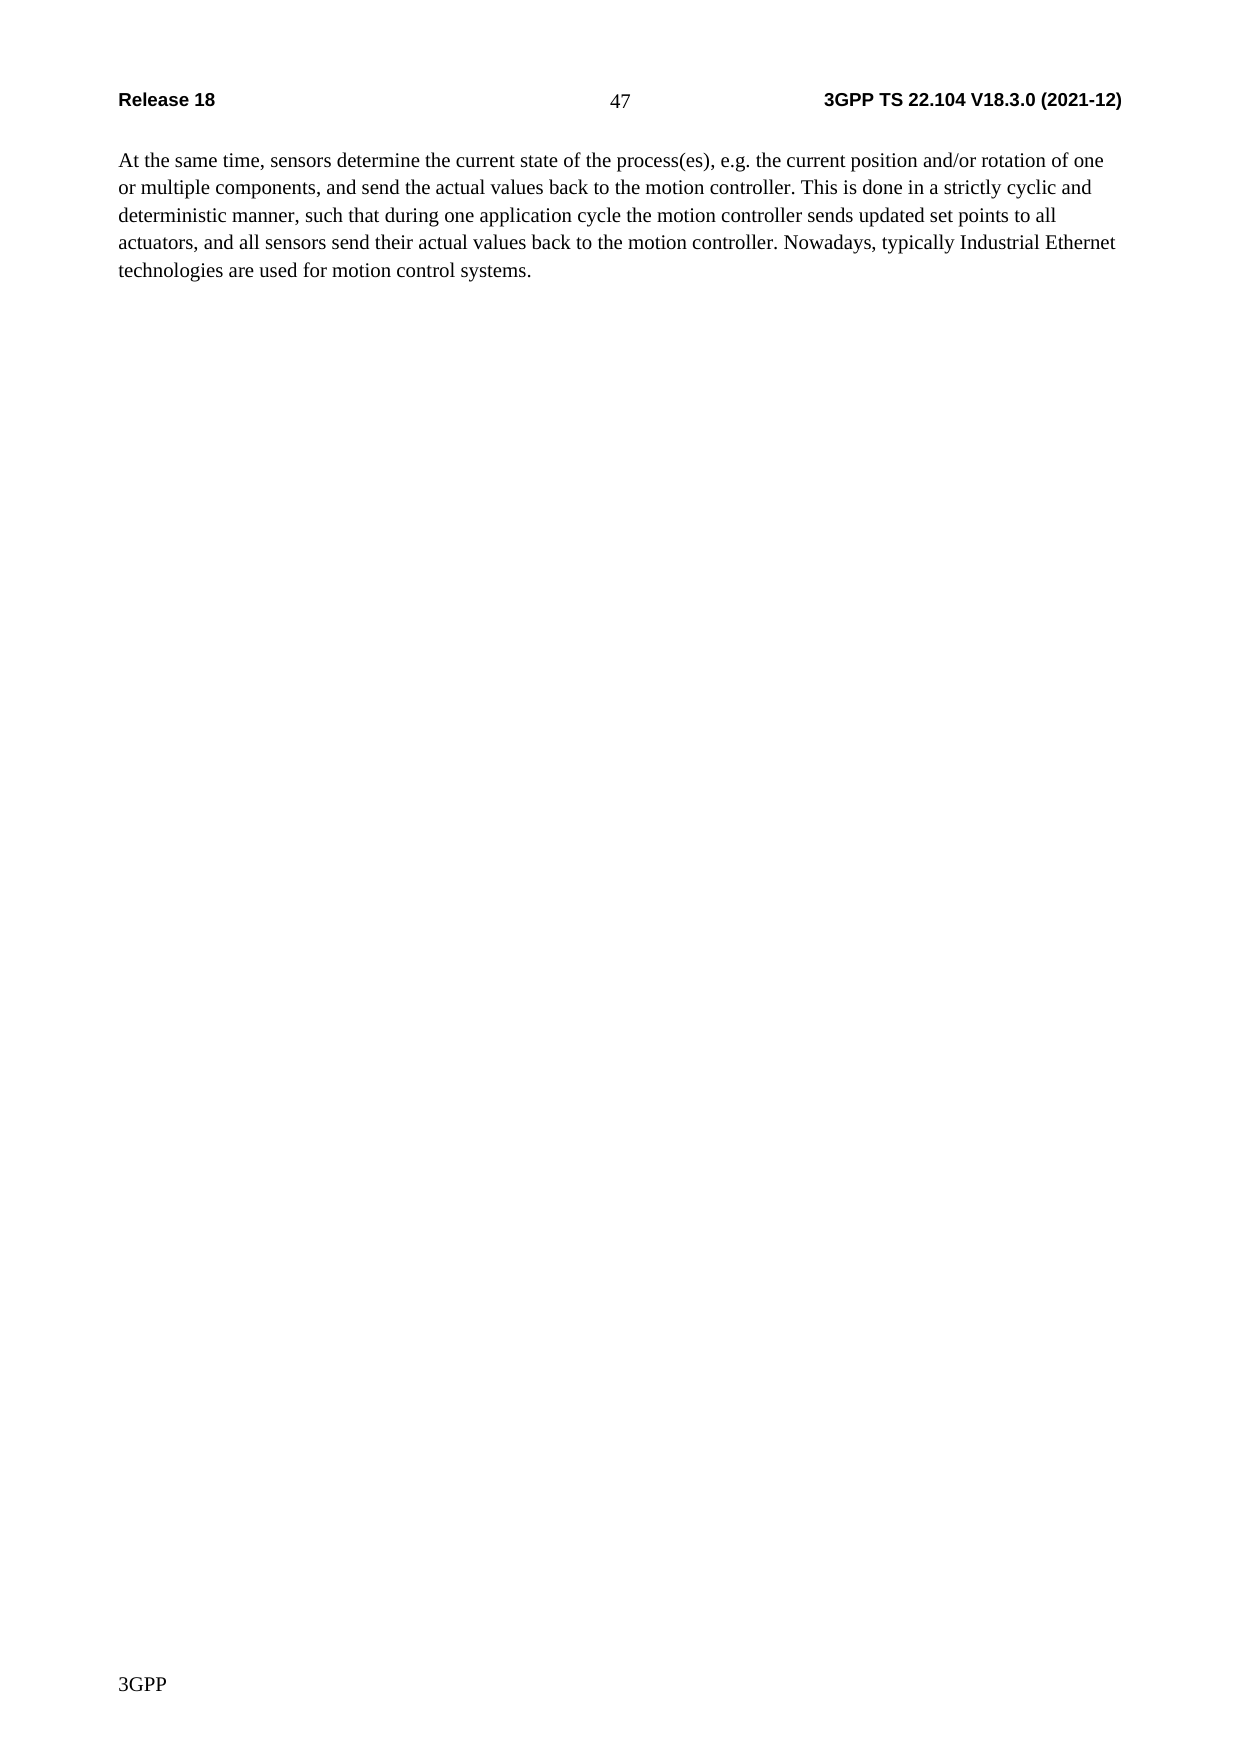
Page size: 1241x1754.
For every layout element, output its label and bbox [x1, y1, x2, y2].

text [118, 147, 1122, 282]
